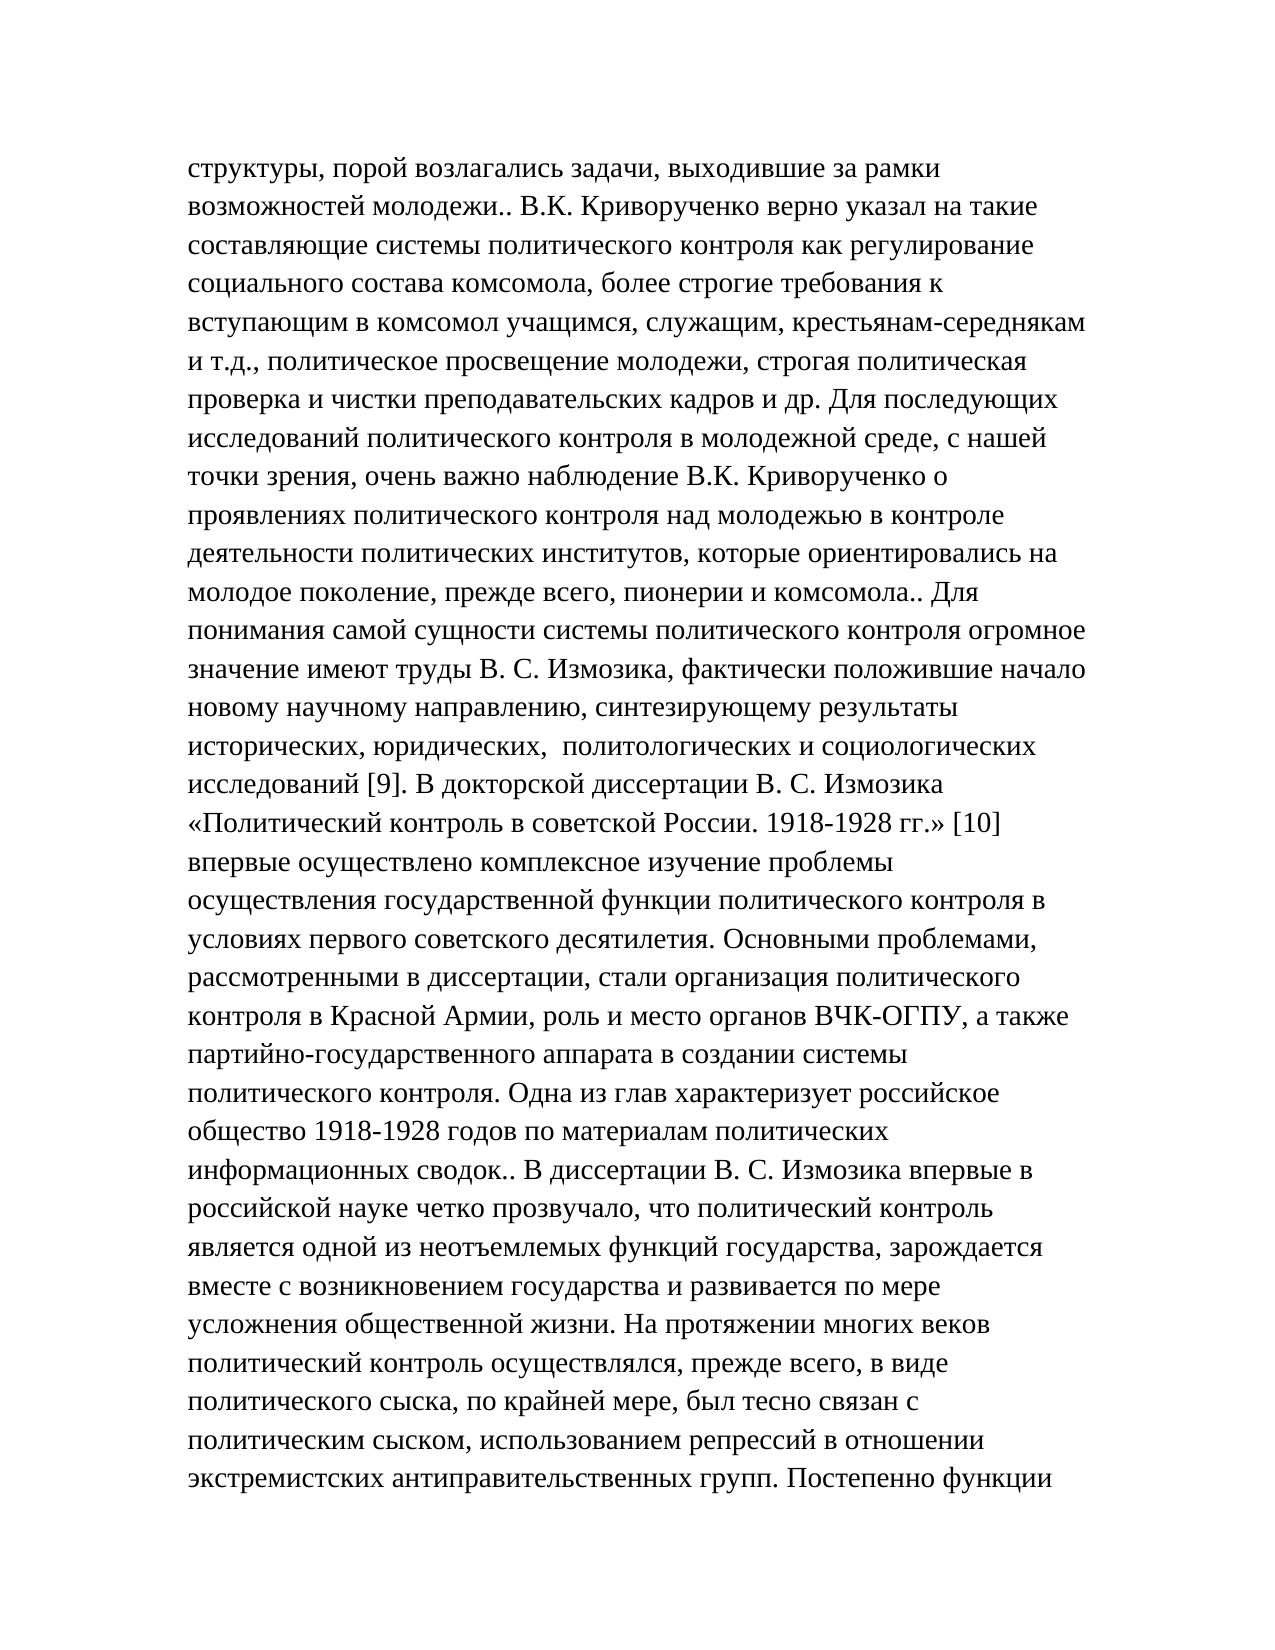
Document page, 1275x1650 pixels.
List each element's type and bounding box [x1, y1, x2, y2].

text [187, 150, 1087, 1494]
